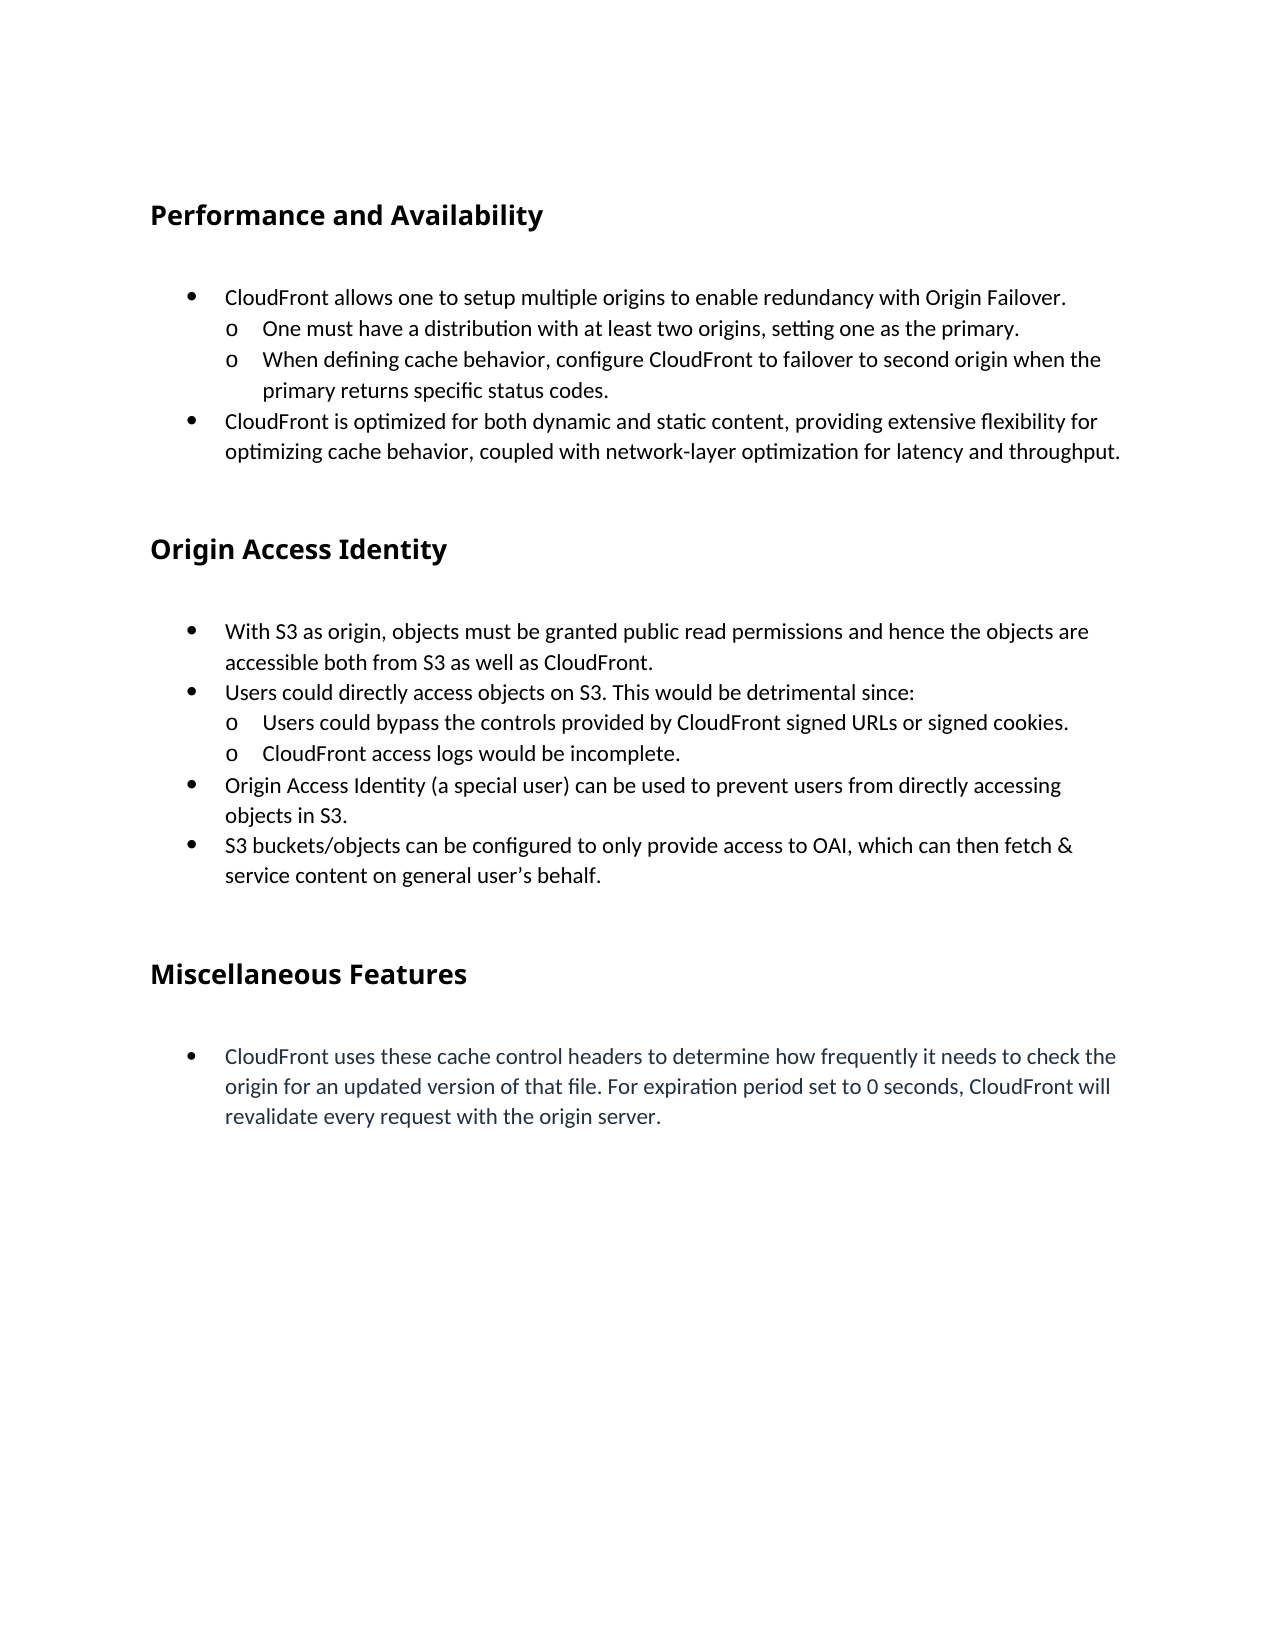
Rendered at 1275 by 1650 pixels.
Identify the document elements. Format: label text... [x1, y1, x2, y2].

list CloudFront is optimized for both dynamic and static content, providing extensive flexibility for optimizing cache behavior, coupled with network-layer optimization for latency and throughput. [187, 407, 1125, 465]
list S3 buckets/objects can be configured to only provide access to OAI, which can then fetch & service content on general user’s behalf. [187, 831, 1125, 889]
list When defining cache behavior, configure CloudFront to failover to second origin when the primary returns specific status codes. [225, 345, 1125, 404]
list Users could directly access objects on S3. This would be detrimental since: [187, 678, 1125, 706]
list Origin Access Identity (a special user) can be used to prevent users from directly accessing objects in S3. [187, 771, 1125, 829]
list With S3 as origin, objects must be granted public read permissions and hence the objects are accessible both from S3 as well as CloudFront. [187, 617, 1125, 676]
subtitle Miscellaneous Features [150, 955, 1125, 992]
subtitle Performance and Availability [150, 197, 1125, 234]
subtitle Origin Access Identity [150, 531, 1125, 568]
list CloudFront uses these cache control headers to determine how frequently it needs to check the origin for an updated version of that file. For expiration period set to 0 seconds, CloudFront will revalidate every request with the origin server. [187, 1042, 1125, 1130]
list CloudFront allows one to setup multiple origins to enable redundancy with Origin Failover. [187, 283, 1125, 312]
list CloudFront access logs would be incomplete. [225, 739, 1125, 769]
list Users could bypass the controls provided by CloudFront signed URLs or signed cookies. [225, 708, 1125, 737]
list One must have a distribution with at least two origins, setting one as the primary. [225, 314, 1125, 343]
